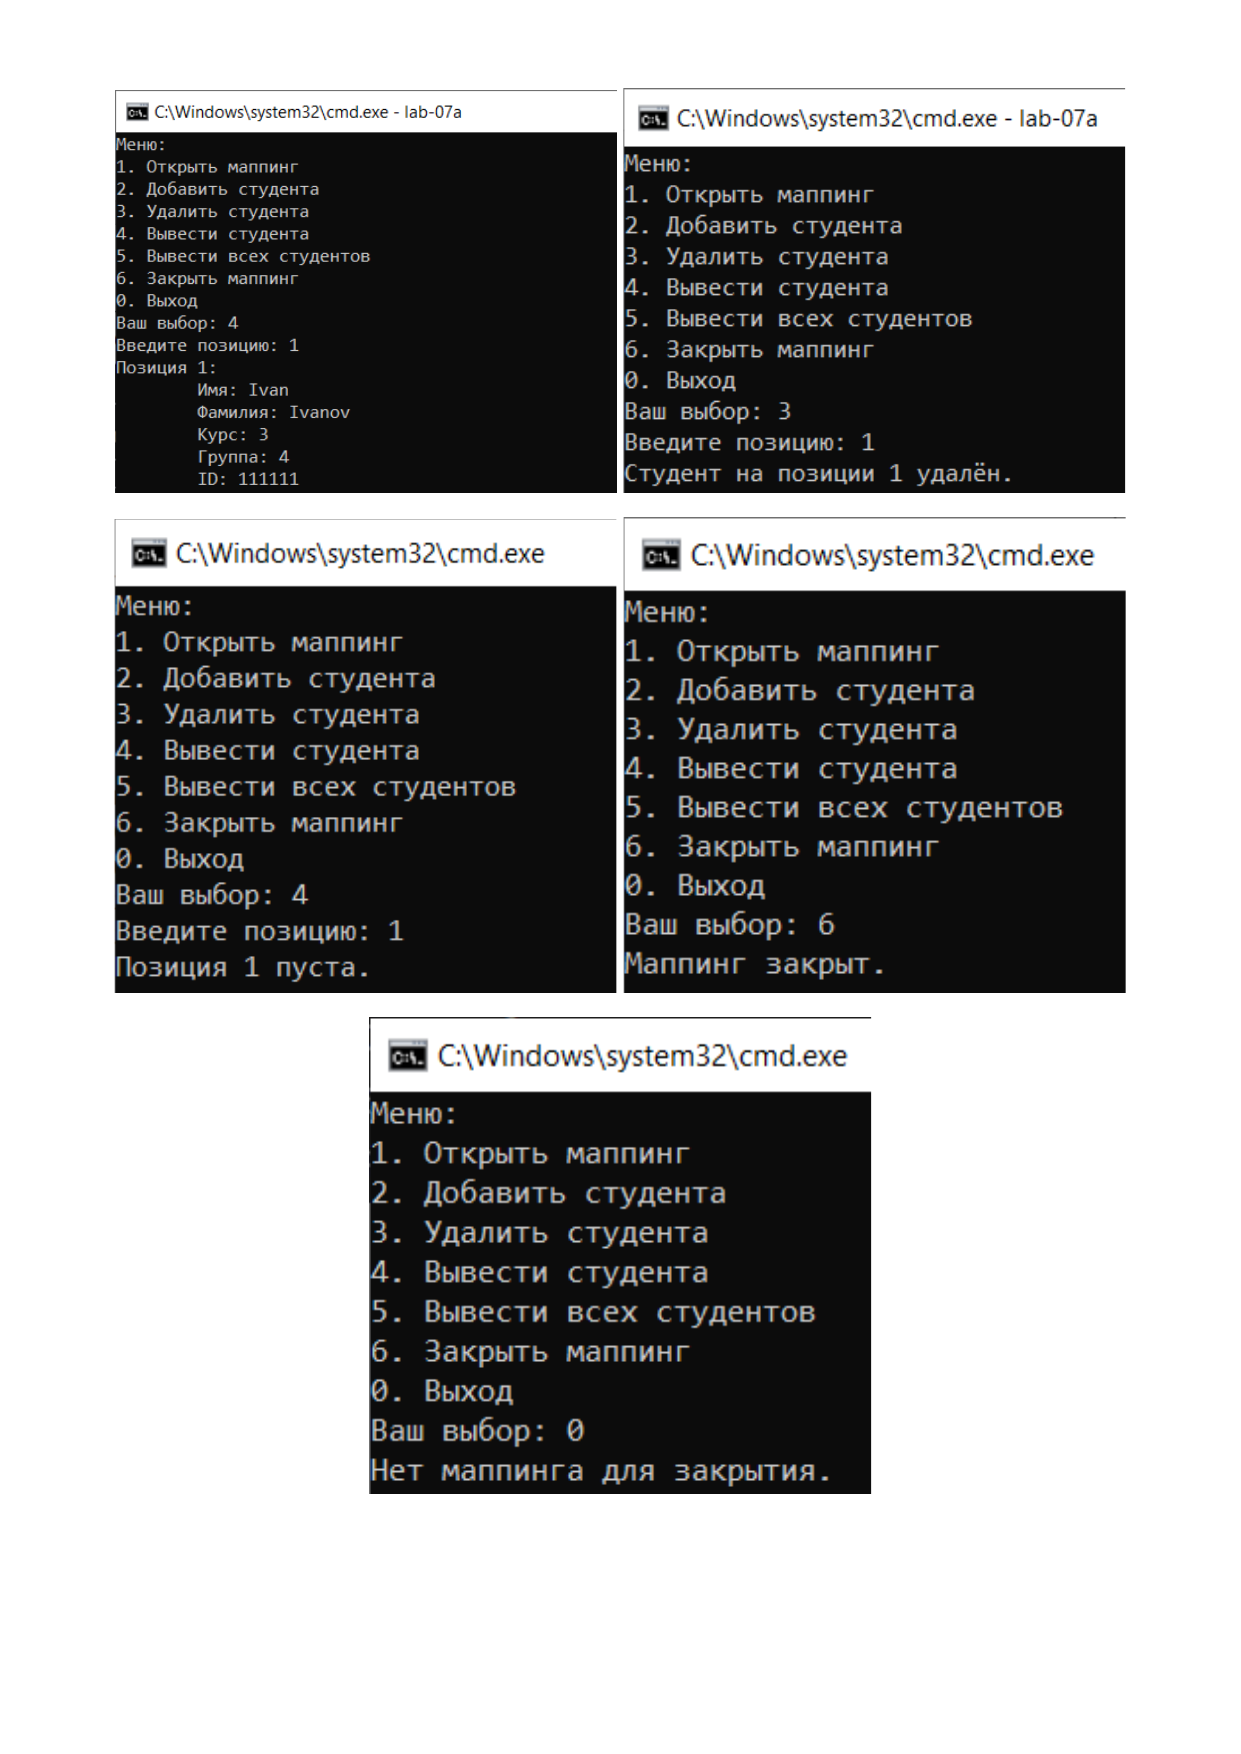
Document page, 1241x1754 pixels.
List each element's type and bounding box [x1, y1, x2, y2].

picture [623, 517, 1126, 993]
picture [369, 1017, 872, 1494]
picture [623, 88, 1126, 493]
picture [115, 90, 617, 493]
picture [114, 519, 617, 993]
